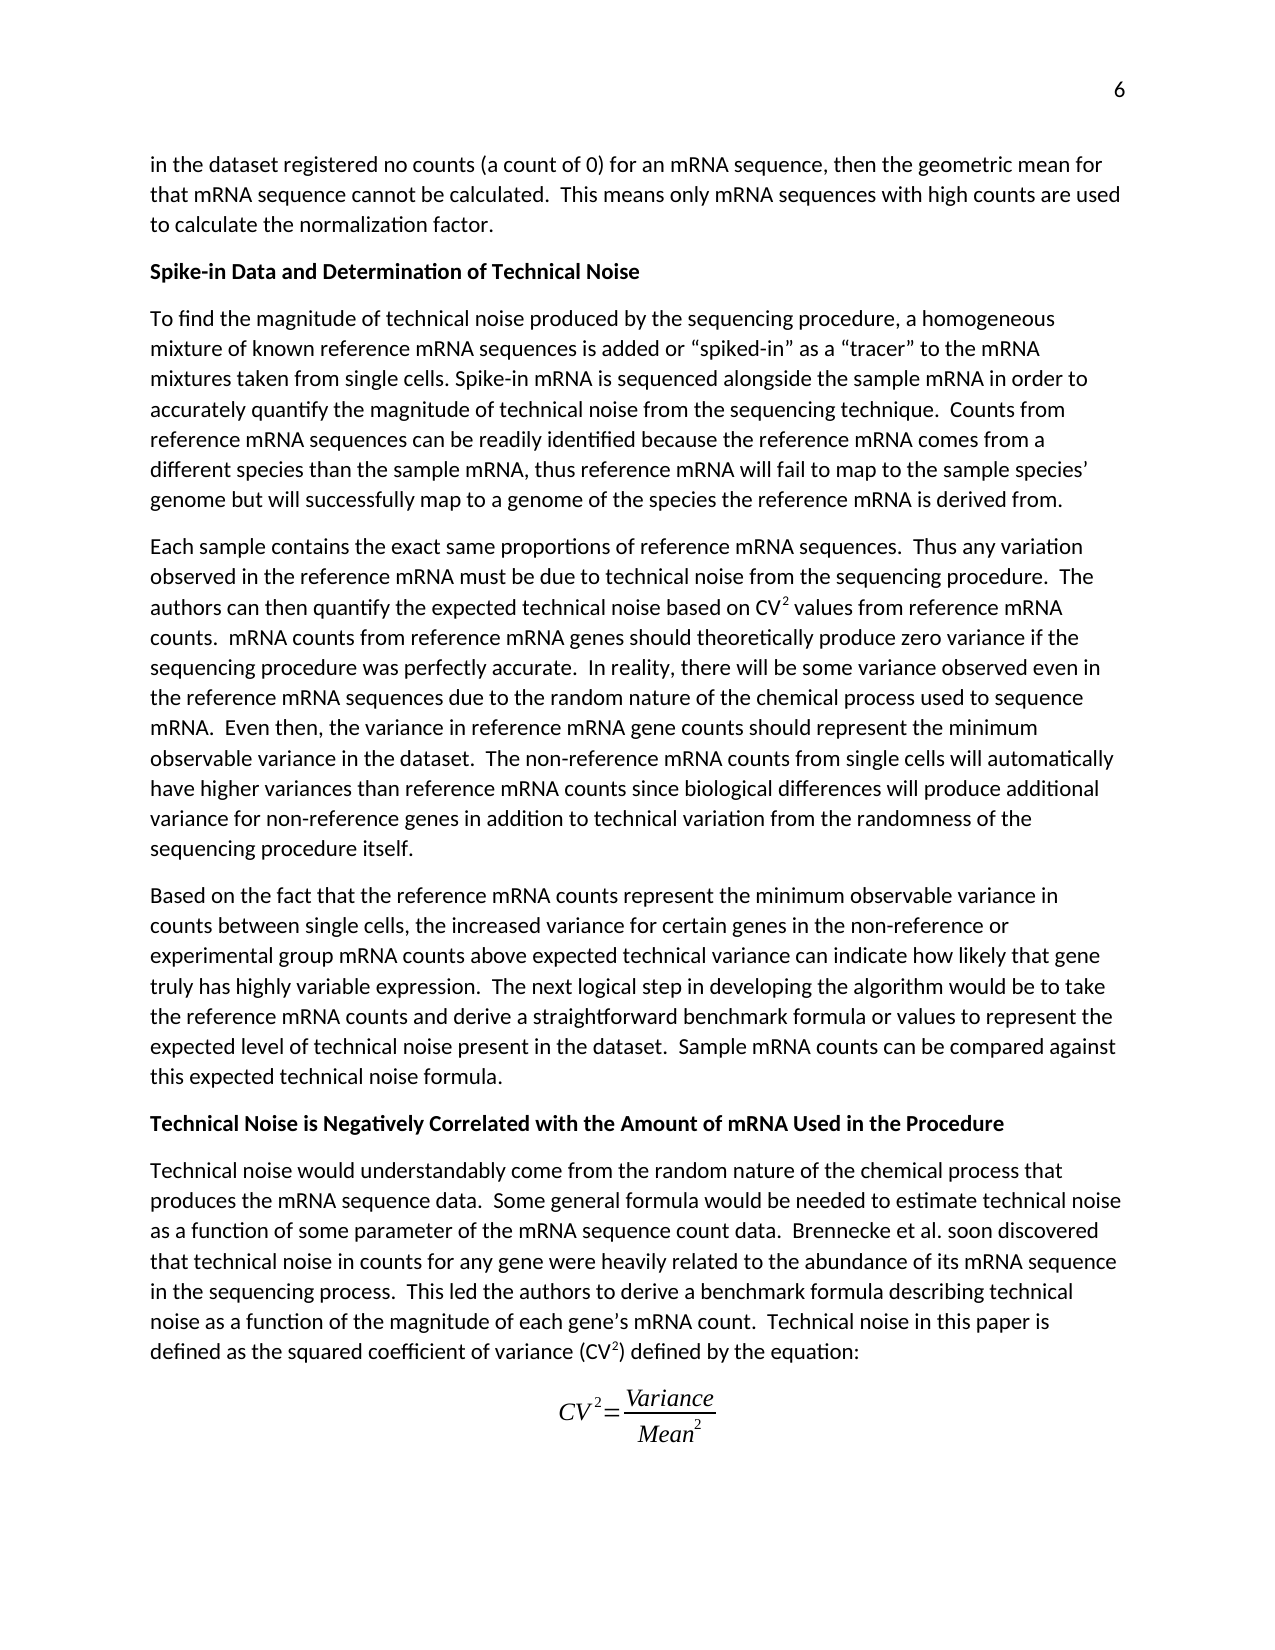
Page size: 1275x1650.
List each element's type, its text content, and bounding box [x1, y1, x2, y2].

text Spike-in Data and Determination of Technical Noise [150, 257, 1125, 285]
text Based on the fact that the reference mRNA counts represent the minimum observable variance in counts between single cells, the increased variance for certain genes in the non-reference or experimental group mRNA counts above expected technical variance can indicate how likely that gene truly has highly variable expression. The next logical step in developing the algorithm would be to take the reference mRNA counts and derive a straightforward benchmark formula or values to represent the expected level of technical noise present in the dataset. Sample mRNA counts can be compared against this expected technical noise formula. [150, 881, 1125, 1091]
text Technical Noise is Negatively Correlated with the Amount of mRNA Used in the Procedure [150, 1109, 1125, 1137]
text To find the magnitude of technical noise produced by the sequencing procedure, a homogeneous mixture of known reference mRNA sequences is added or “spiked-in” as a “tracer” to the mRNA mixtures taken from single cells. Spike-in mRNA is sequenced alongside the sample mRNA in order to accurately quantify the magnitude of technical noise from the sequencing technique. Counts from reference mRNA sequences can be readily identified because the reference mRNA comes from a different species than the sample mRNA, thus reference mRNA will fail to map to the sample species’ genome but will successfully map to a genome of the species the reference mRNA is derived from. [150, 304, 1125, 513]
text Each sample contains the exact same proportions of reference mRNA sequences. Thus any variation observed in the reference mRNA must be due to technical noise from the sequencing procedure. The authors can then quantify the expected technical noise based on CV2 values from reference mRNA counts. mRNA counts from reference mRNA genes should theoretically produce zero variance if the sequencing procedure was perfectly accurate. In reality, there will be some variance observed even in the reference mRNA sequences due to the random nature of the chemical process used to sequence mRNA. Even then, the variance in reference mRNA gene counts should represent the minimum observable variance in the dataset. The non-reference mRNA counts from single cells will automatically have higher variances than reference mRNA counts since biological differences will produce additional variance for non-reference genes in addition to technical variation from the randomness of the sequencing procedure itself. [150, 532, 1125, 862]
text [150, 150, 1125, 238]
text Technical noise would understandably come from the random nature of the chemical process that produces the mRNA sequence data. Some general formula would be needed to estimate technical noise as a function of some parameter of the mRNA sequence count data. Brennecke et al. soon discovered that technical noise in counts for any gene were heavily related to the abundance of its mRNA sequence in the sequencing process. This led the authors to derive a benchmark formula describing technical noise as a function of the magnitude of each gene’s mRNA count. Technical noise in this paper is defined as the squared coefficient of variance (CV2) defined by the equation: [150, 1156, 1125, 1366]
